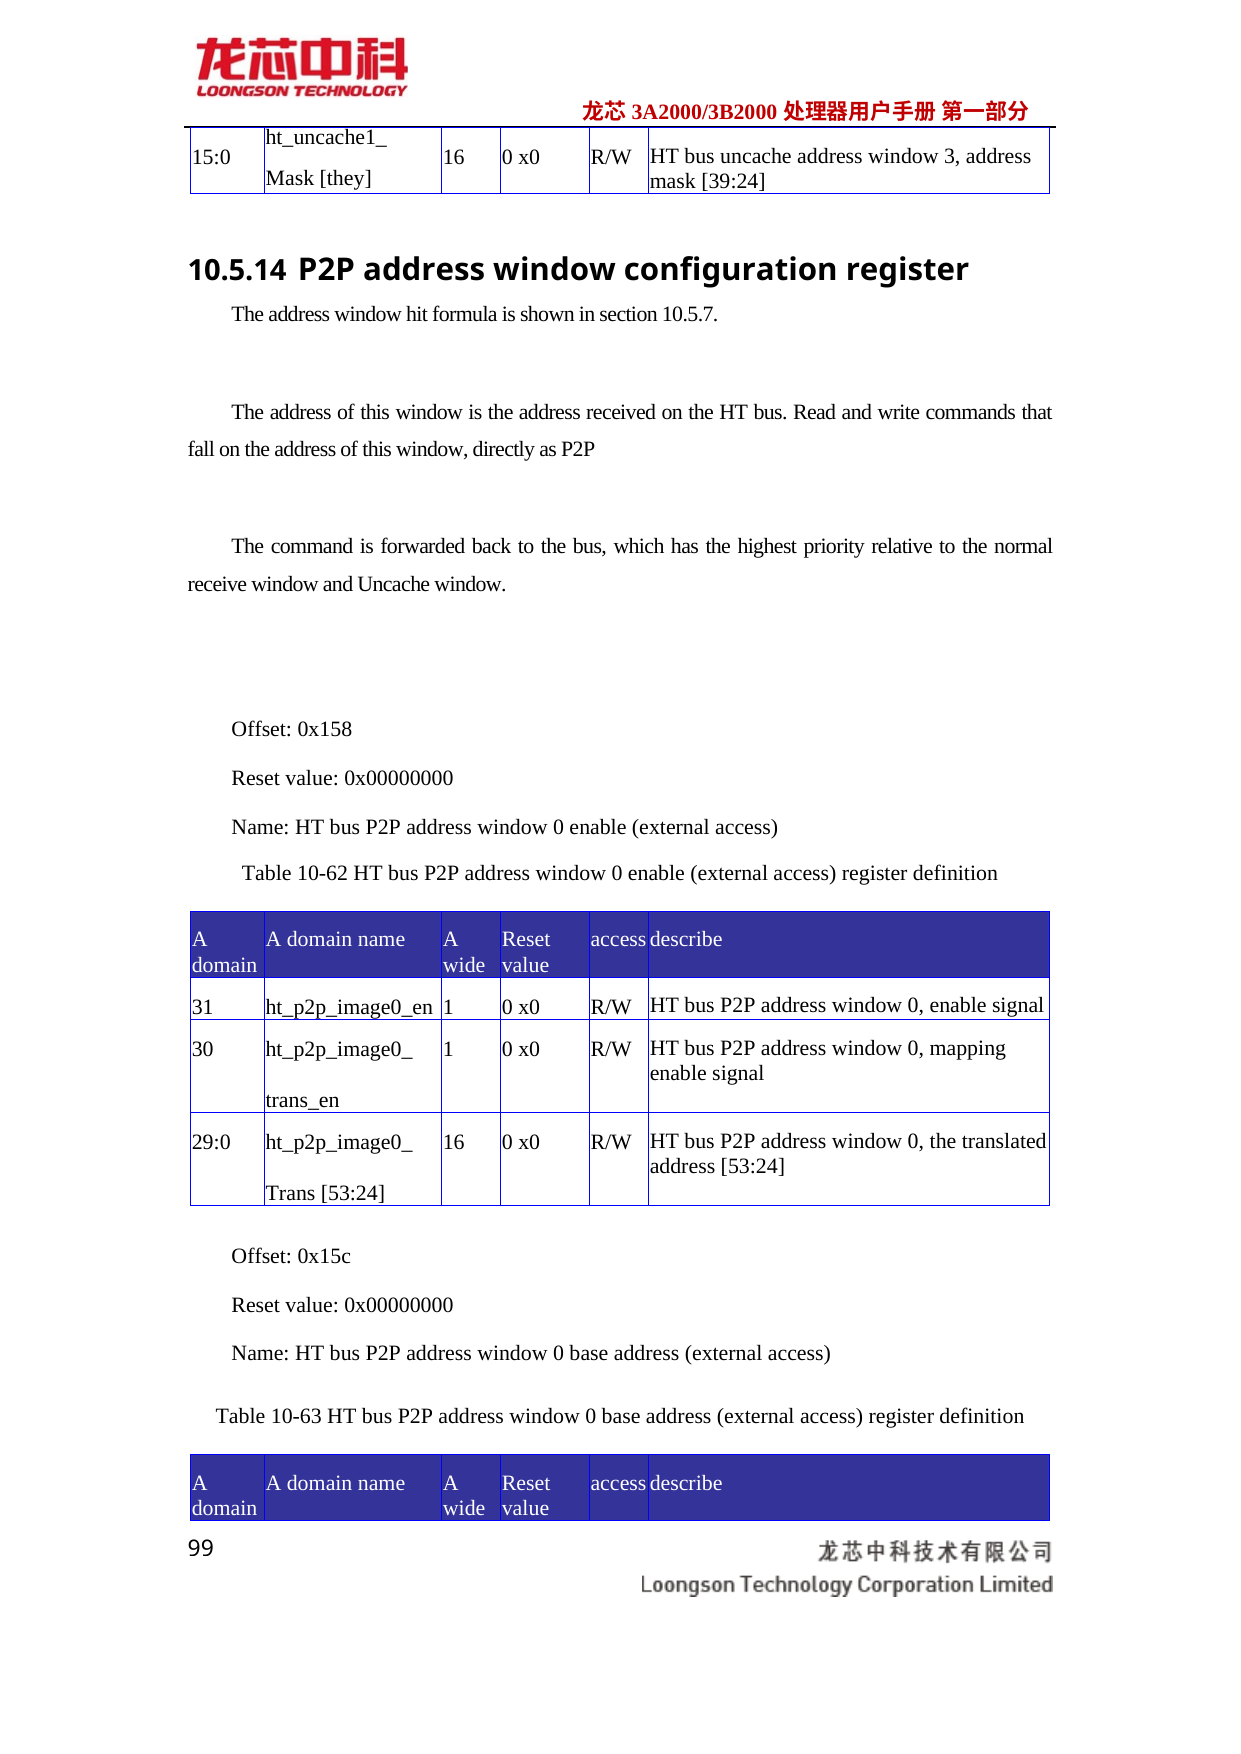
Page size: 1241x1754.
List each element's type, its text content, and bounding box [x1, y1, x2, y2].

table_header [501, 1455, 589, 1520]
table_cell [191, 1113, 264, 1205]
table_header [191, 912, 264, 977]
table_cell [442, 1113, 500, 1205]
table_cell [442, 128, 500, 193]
picture [194, 35, 408, 98]
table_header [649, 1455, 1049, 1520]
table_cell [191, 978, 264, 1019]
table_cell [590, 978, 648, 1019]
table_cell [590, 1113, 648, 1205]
text Name: HT bus P2P address window 0 enable (external access) [187, 814, 1053, 839]
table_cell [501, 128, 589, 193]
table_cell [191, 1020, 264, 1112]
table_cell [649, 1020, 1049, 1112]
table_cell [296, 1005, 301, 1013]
text Table 10-62 HT bus P2P address window 0 enable (external access) register definition [201, 859, 1039, 885]
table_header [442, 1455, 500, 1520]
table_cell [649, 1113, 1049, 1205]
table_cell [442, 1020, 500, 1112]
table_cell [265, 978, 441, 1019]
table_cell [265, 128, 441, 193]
subtitle P2P address window configuration register [187, 247, 1240, 290]
text Reset value: 0x00000000 [187, 765, 1053, 790]
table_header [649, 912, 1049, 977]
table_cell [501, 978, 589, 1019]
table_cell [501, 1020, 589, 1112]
text Reset value: 0x00000000 [187, 1292, 1053, 1317]
text Offset: 0x158 [187, 716, 1053, 742]
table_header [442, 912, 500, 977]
text Offset: 0x15c [187, 1243, 1053, 1268]
text Table 10-63 HT bus P2P address window 0 base address (external access) register definition [201, 1403, 1039, 1428]
text The command is forwarded back to the bus, which has the highest priority relative to the normal receive window and Uncache window. [187, 533, 1053, 596]
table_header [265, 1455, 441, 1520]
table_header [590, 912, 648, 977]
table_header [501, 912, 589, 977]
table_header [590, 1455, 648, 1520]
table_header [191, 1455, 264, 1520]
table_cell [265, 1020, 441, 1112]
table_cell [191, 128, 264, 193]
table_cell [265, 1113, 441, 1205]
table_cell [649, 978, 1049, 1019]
text Name: HT bus P2P address window 0 base address (external access) [187, 1340, 1053, 1366]
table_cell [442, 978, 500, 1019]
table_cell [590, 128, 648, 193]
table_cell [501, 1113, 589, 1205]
text The address of this window is the address received on the HT bus. Read and write commands that fall on the address of this window, directly as P2P [187, 399, 1053, 461]
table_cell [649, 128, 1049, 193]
text The address window hit formula is shown in section 10.5.7. [187, 301, 1053, 327]
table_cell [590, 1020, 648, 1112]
picture [642, 1540, 1053, 1597]
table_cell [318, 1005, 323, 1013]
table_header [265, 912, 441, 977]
